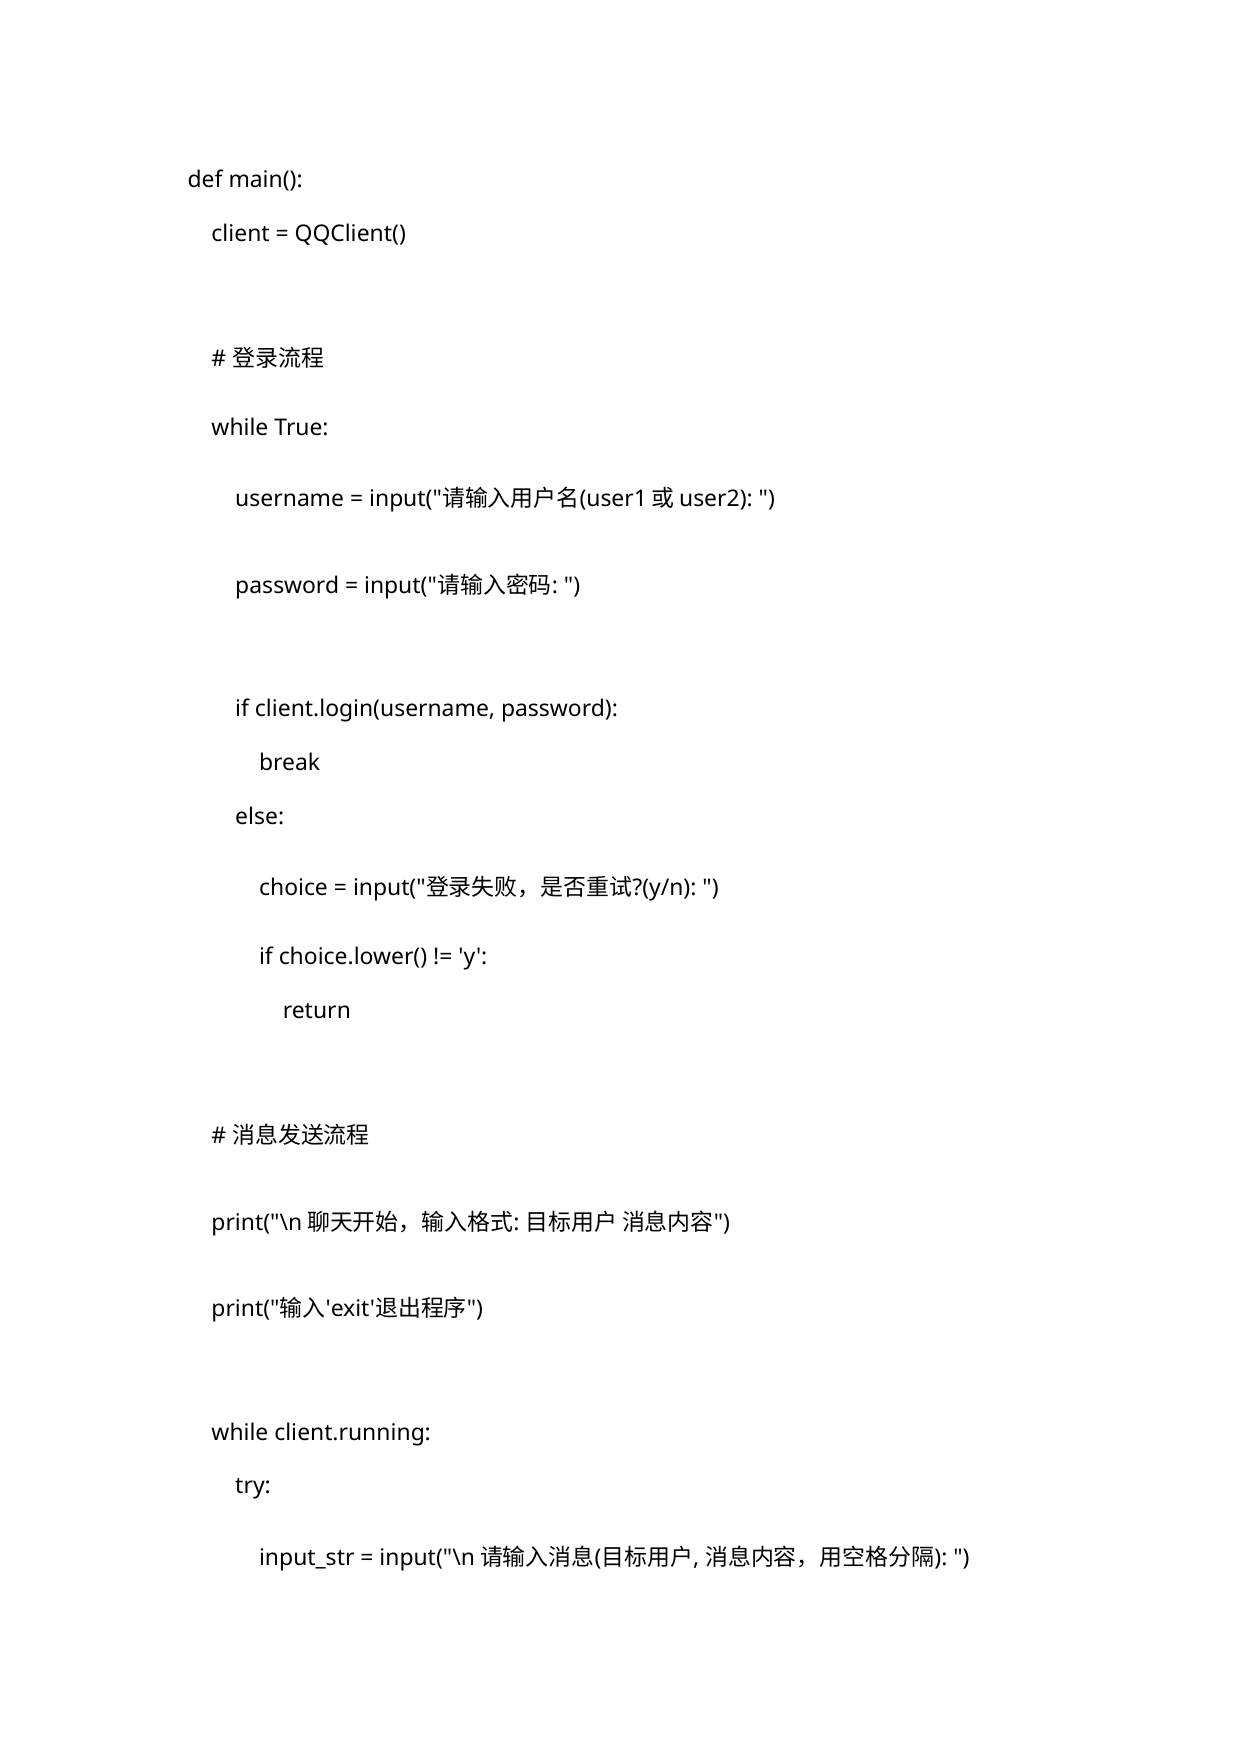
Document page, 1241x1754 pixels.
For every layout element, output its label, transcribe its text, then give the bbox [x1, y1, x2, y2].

text while True: [187, 410, 1053, 443]
text password = input("请输入密码: ") [187, 551, 1053, 616]
text username = input("请输入用户名(user1或user2): ") [187, 464, 1053, 529]
text break [187, 745, 1053, 778]
text try: [187, 1469, 1053, 1501]
text if client.login(username, password): [187, 691, 1053, 724]
text # 消息发送流程 [187, 1101, 1053, 1166]
text print("输入'exit'退出程序") [187, 1274, 1053, 1339]
text if choice.lower() != 'y': [187, 939, 1053, 972]
text input_str = input("\n请输入消息(目标用户, 消息内容，用空格分隔): ") [187, 1523, 1053, 1588]
text while client.running: [187, 1415, 1053, 1447]
text def main(): [187, 162, 1053, 194]
text client = QQClient() [187, 216, 1053, 248]
text # 登录流程 [187, 323, 1053, 388]
text choice = input("登录失败，是否重试?(y/n): ") [187, 853, 1053, 918]
text else: [187, 799, 1053, 831]
text print("\n聊天开始，输入格式: 目标用户 消息内容") [187, 1188, 1053, 1253]
text return [187, 993, 1053, 1026]
